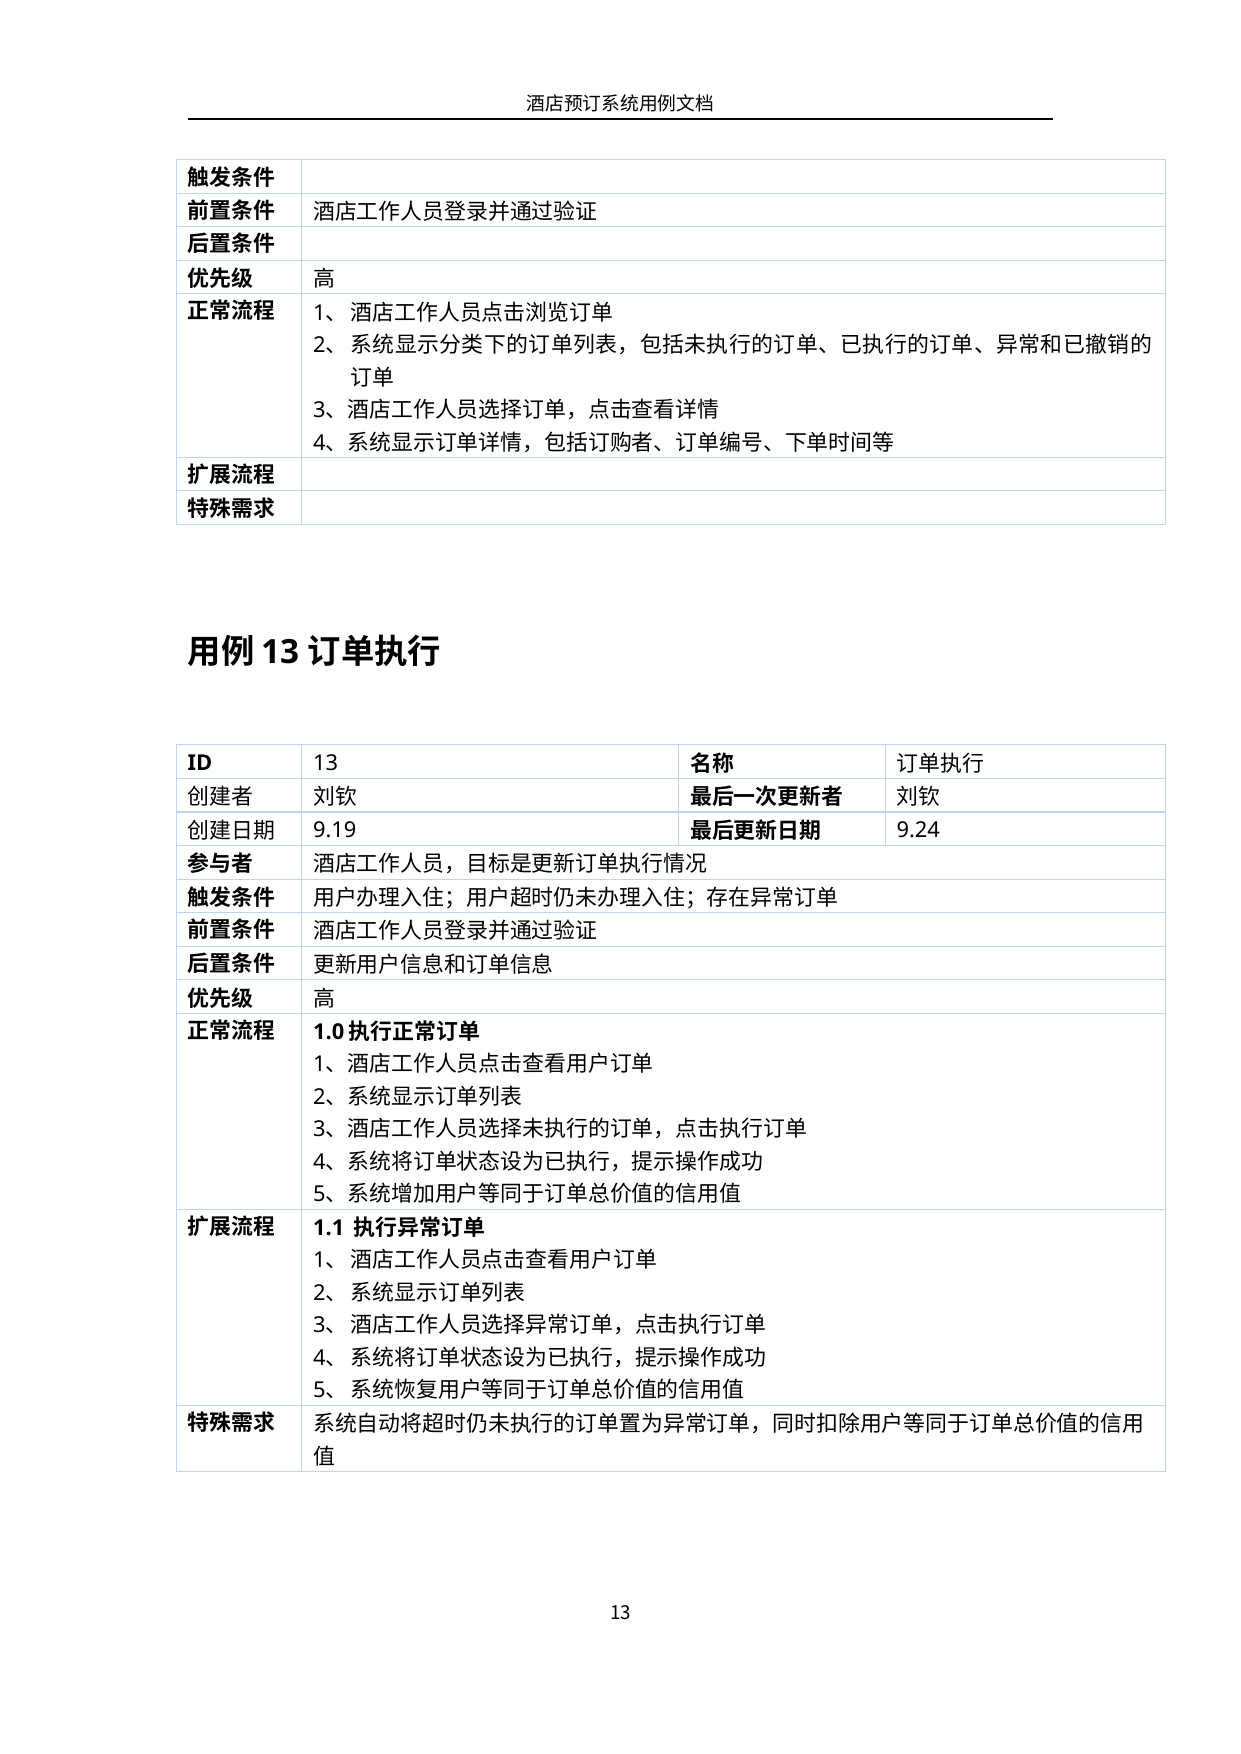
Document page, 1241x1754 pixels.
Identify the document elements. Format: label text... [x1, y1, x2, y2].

table_cell 创建者 [177, 779, 301, 811]
table_cell 9.19 [302, 813, 678, 845]
table_cell 特殊需求 [177, 491, 301, 524]
table_cell 扩展流程 [177, 458, 301, 490]
table_header 订单执行 [886, 745, 1165, 778]
table_cell 1.0执行正常订单 1、酒店工作人员点击查看用户订单 2、系统显示订单列表 3、酒店工作人员选择未执行的订单，点击执行订单 4、系统将订单状态设为已执行，提示操作成功 5、系统增加用户等同于订单总价值的信用值 [302, 1014, 1165, 1209]
table_cell [302, 491, 1165, 524]
table_cell 酒店工作人员登录并通过验证 [302, 194, 1165, 226]
table_cell 9.24 [886, 813, 1165, 845]
table_header 名称 [679, 745, 885, 778]
table_cell 后置条件 [177, 947, 301, 979]
table_cell 酒店工作人员，目标是更新订单执行情况 [302, 846, 1165, 878]
table_cell 最后更新日期 [679, 813, 885, 845]
table_cell 优先级 [177, 261, 301, 293]
table_cell 触发条件 [177, 880, 301, 912]
table_cell 高 [302, 980, 1165, 1013]
table_cell 更新用户信息和订单信息 [302, 947, 1165, 979]
text 用例13 订单执行 [187, 617, 1053, 682]
table_cell 正常流程 [177, 294, 301, 457]
table_cell 执行异常订单 酒店工作人员点击查看用户订单 系统显示订单列表 酒店工作人员选择异常订单，点击执行订单 系统将订单状态设为已执行，提示操作成功 系统恢复用户等同于订单总价值的信用值 [302, 1210, 1165, 1405]
table_cell 触发条件 [177, 160, 301, 192]
table_cell 优先级 [177, 980, 301, 1013]
table_cell [302, 227, 1165, 259]
table_cell 特殊需求 [177, 1406, 301, 1471]
table_cell [302, 160, 1165, 192]
table_cell 刘钦 [886, 779, 1165, 811]
table_cell 酒店工作人员点击浏览订单 系统显示分类下的订单列表，包括未执行的订单、已执行的订单、异常和已撤销的订单 3、酒店工作人员选择订单，点击查看详情 4、系统显示订单详情，包括订购者、订单编号、下单时间等 [302, 294, 1165, 457]
table_cell [302, 458, 1165, 490]
table_cell 系统自动将超时仍未执行的订单置为异常订单，同时扣除用户等同于订单总价值的信用值 [302, 1406, 1165, 1471]
table_cell 后置条件 [177, 227, 301, 259]
table_cell 前置条件 [177, 194, 301, 226]
table_cell 扩展流程 [177, 1210, 301, 1405]
table_cell 前置条件 [177, 913, 301, 946]
table_cell 创建日期 [177, 813, 301, 845]
table_cell 刘钦 [302, 779, 678, 811]
table_cell 参与者 [177, 846, 301, 878]
table_header ID [177, 745, 301, 778]
table_cell 最后一次更新者 [679, 779, 885, 811]
table_cell 酒店工作人员登录并通过验证 [302, 913, 1165, 946]
table_cell 高 [302, 261, 1165, 293]
table_cell 用户办理入住；用户超时仍未办理入住；存在异常订单 [302, 880, 1165, 912]
table_cell 正常流程 [177, 1014, 301, 1209]
table_header 13 [302, 745, 678, 778]
